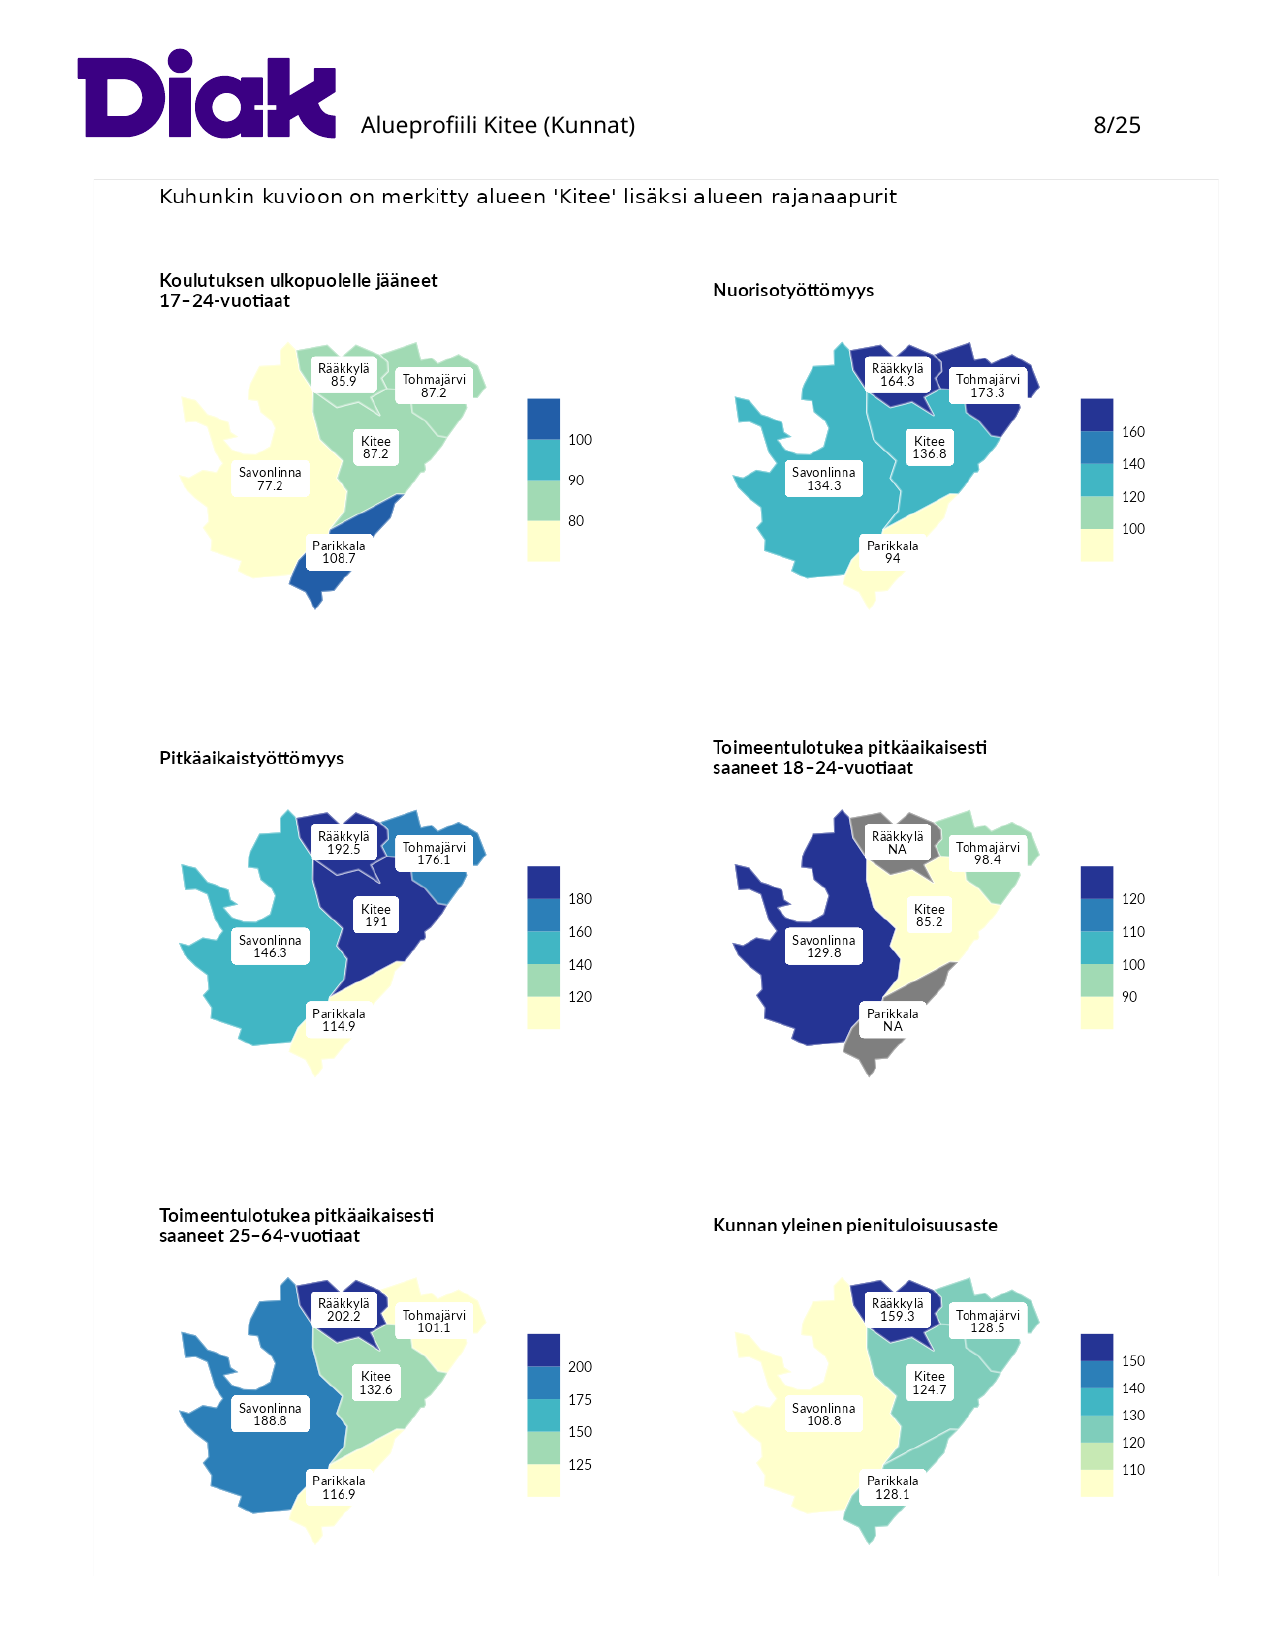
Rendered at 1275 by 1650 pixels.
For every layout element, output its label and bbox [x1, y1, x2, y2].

picture [93, 172, 1219, 1576]
